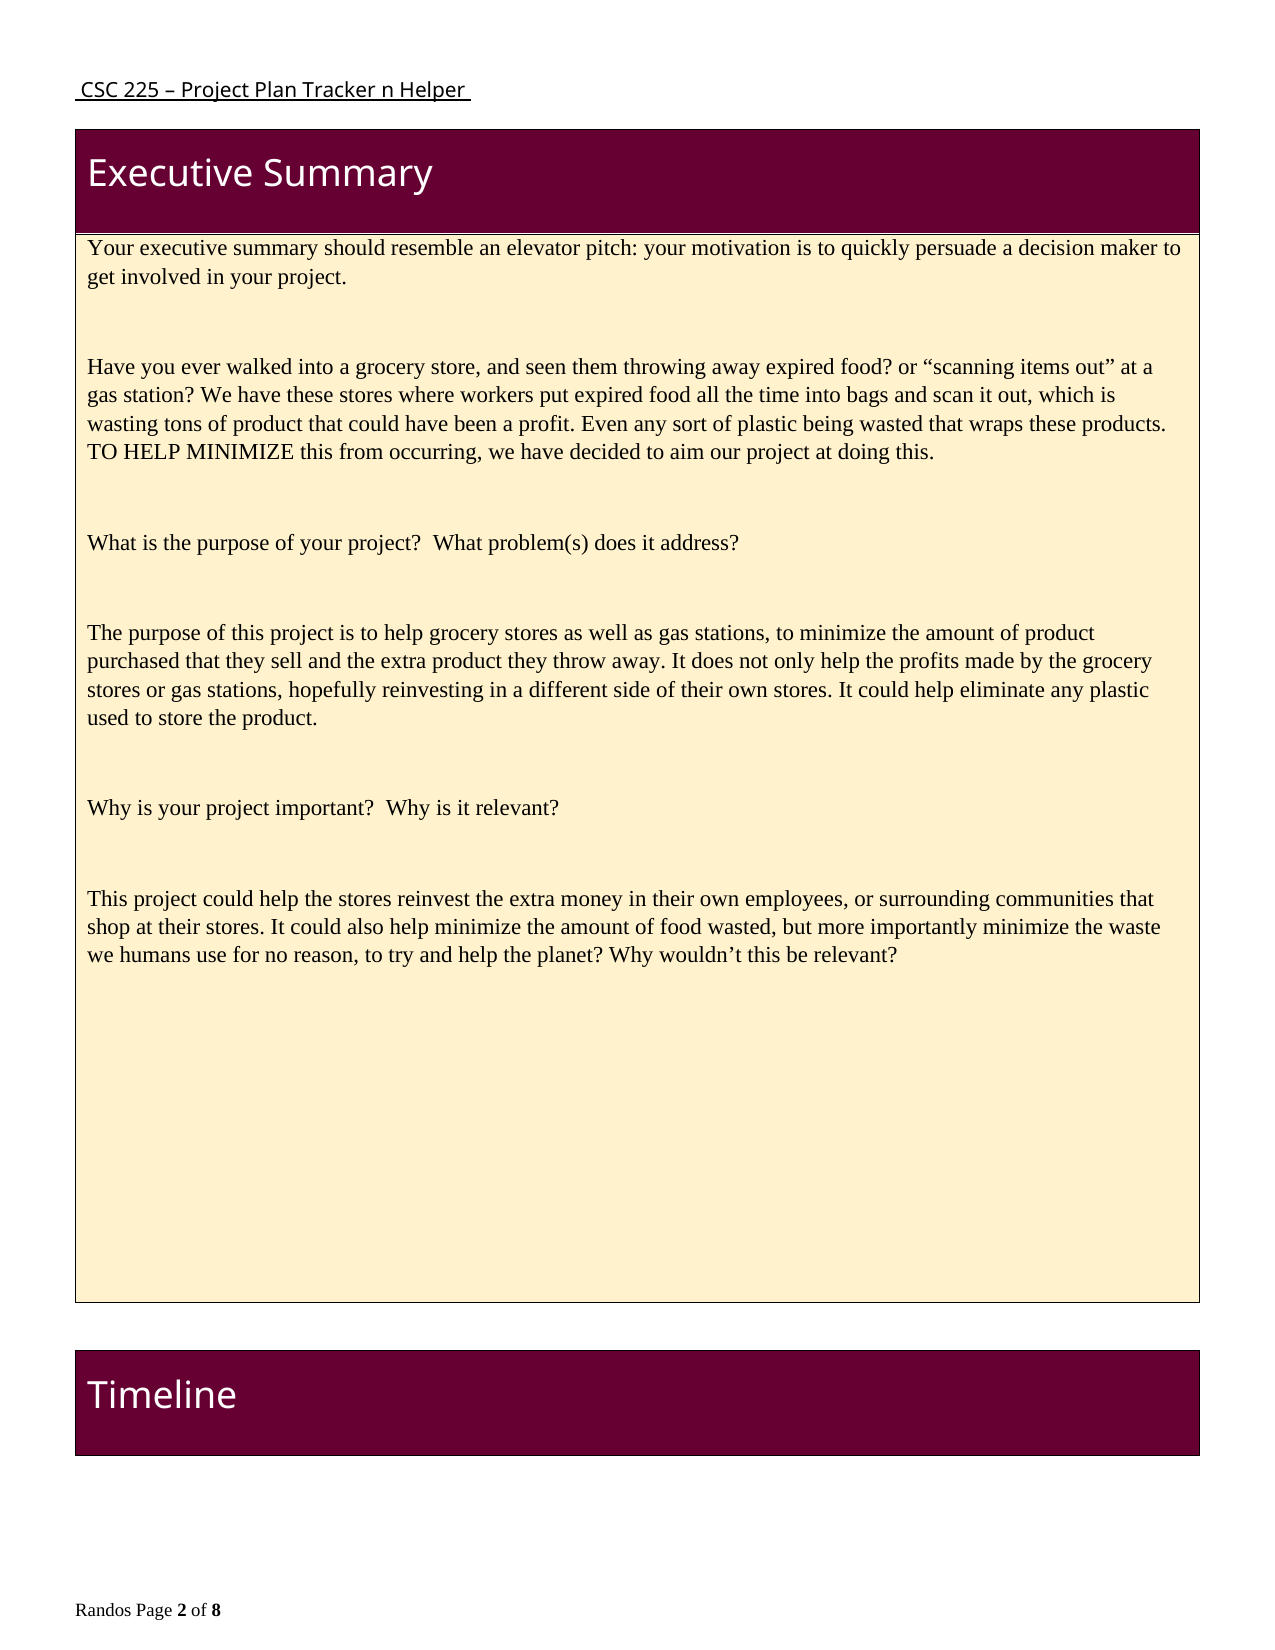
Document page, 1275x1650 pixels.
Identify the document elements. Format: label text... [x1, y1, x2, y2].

table_header Executive Summary [76, 130, 1199, 233]
table_cell Your executive summary should resemble an elevator pitch: your motivation is to quickly persuade a decision maker to get involved in your project. Have you ever walked into a grocery store, and seen them throwing away expired food? or “scanning items out” at a gas station? We have these stores where workers put expired food all the time into bags and scan it out, which is wasting tons of product that could have been a profit. Even any sort of plastic being wasted that wraps these products. TO HELP MINIMIZE this from occurring, we have decided to aim our project at doing this. What is the purpose of your project? What problem(s) does it address? The purpose of this project is to help grocery stores as well as gas stations, to minimize the amount of product purchased that they sell and the extra product they throw away. It does not only help the profits made by the grocery stores or gas stations, hopefully reinvesting in a different side of their own stores. It could help eliminate any plastic used to store the product. Why is your project important? Why is it relevant? This project could help the stores reinvest the extra money in their own employees, or surrounding communities that shop at their stores. It could also help minimize the amount of food wasted, but more importantly minimize the waste we humans use for no reason, to try and help the planet? Why wouldn’t this be relevant? [76, 235, 1199, 1302]
table_header Timeline [76, 1351, 1199, 1455]
